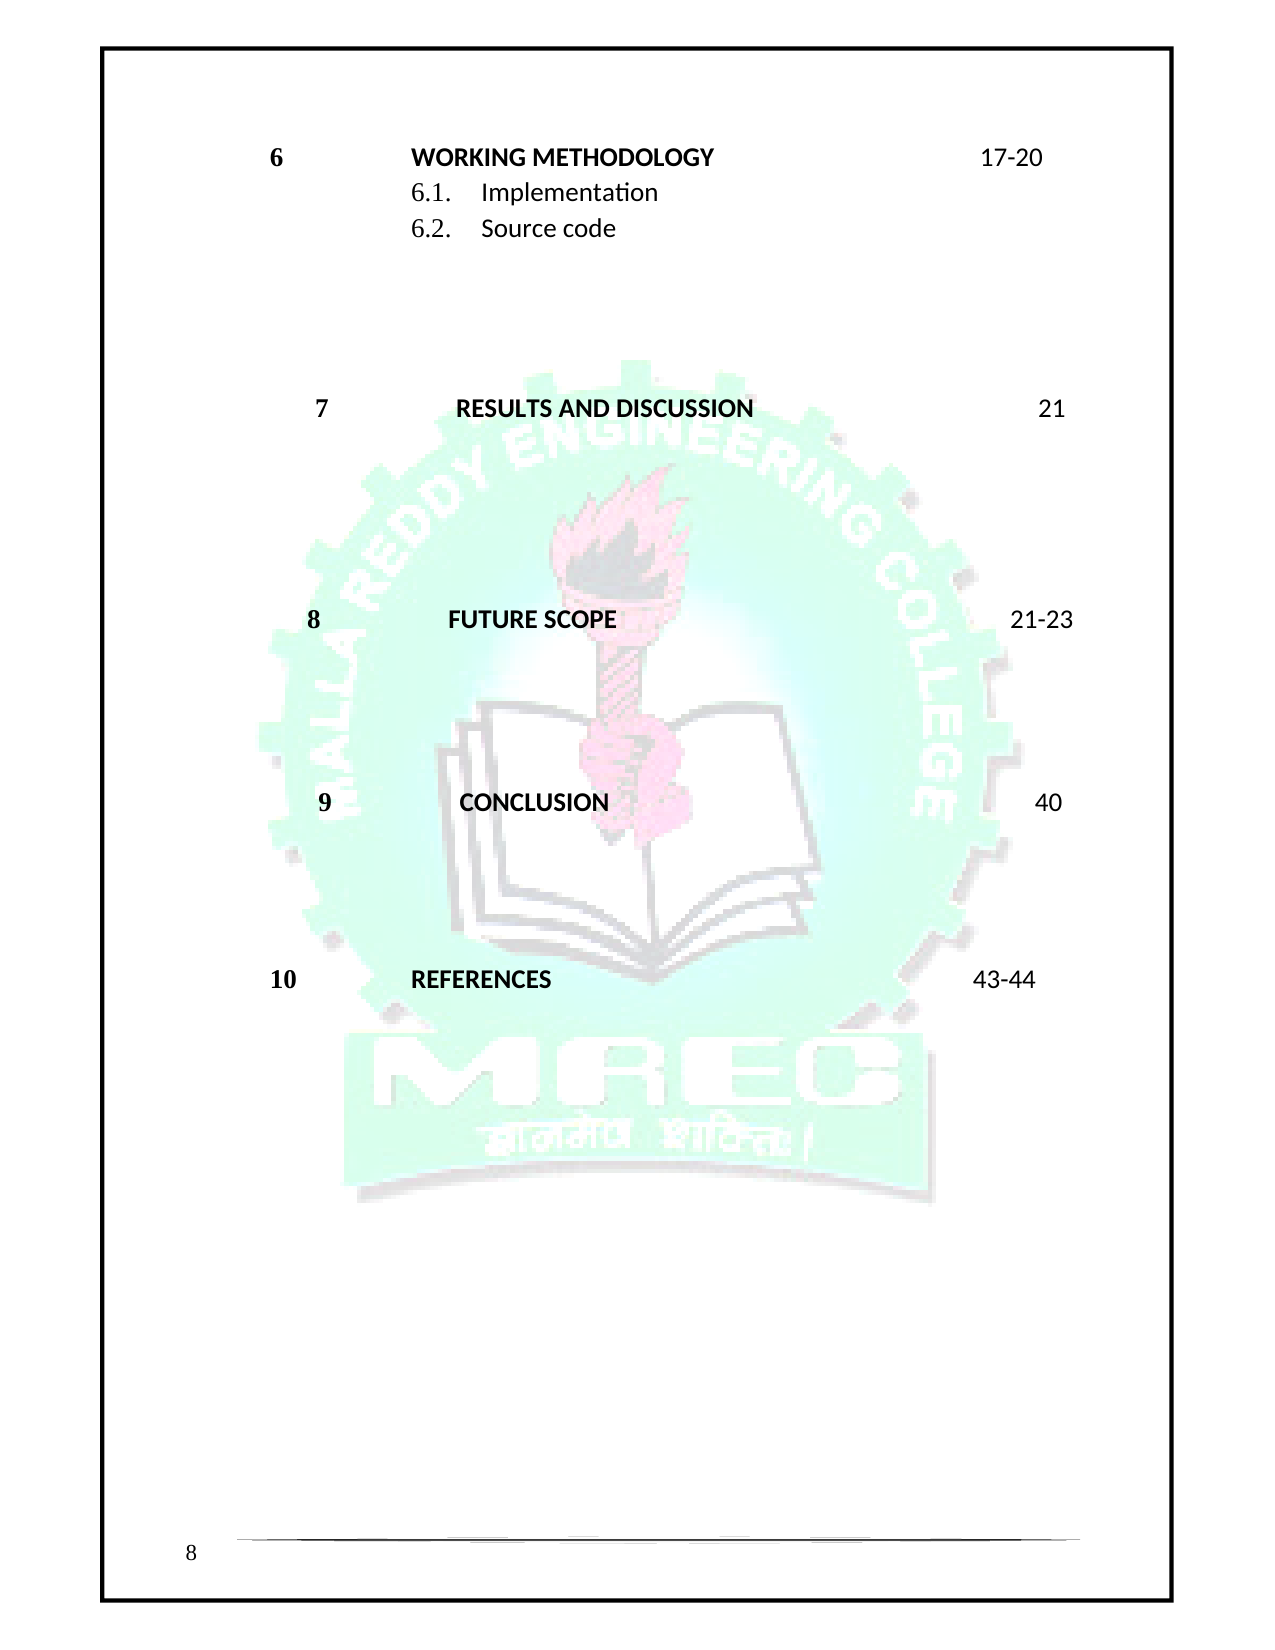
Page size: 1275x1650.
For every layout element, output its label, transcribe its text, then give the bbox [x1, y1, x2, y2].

picture [237, 1536, 1081, 1544]
list REFERENCES 43-44 [269, 962, 1110, 995]
list Source code [411, 211, 1110, 244]
list Implementation [411, 176, 1110, 208]
subtitle CONCLUSION 40 [269, 785, 1110, 818]
list WORKING METHODOLOGY 17-20 [269, 140, 1110, 173]
subtitle RESULTS AND DISCUSSION 21 [269, 392, 1110, 425]
subtitle FUTURE SCOPE 21-23 [269, 602, 1110, 635]
